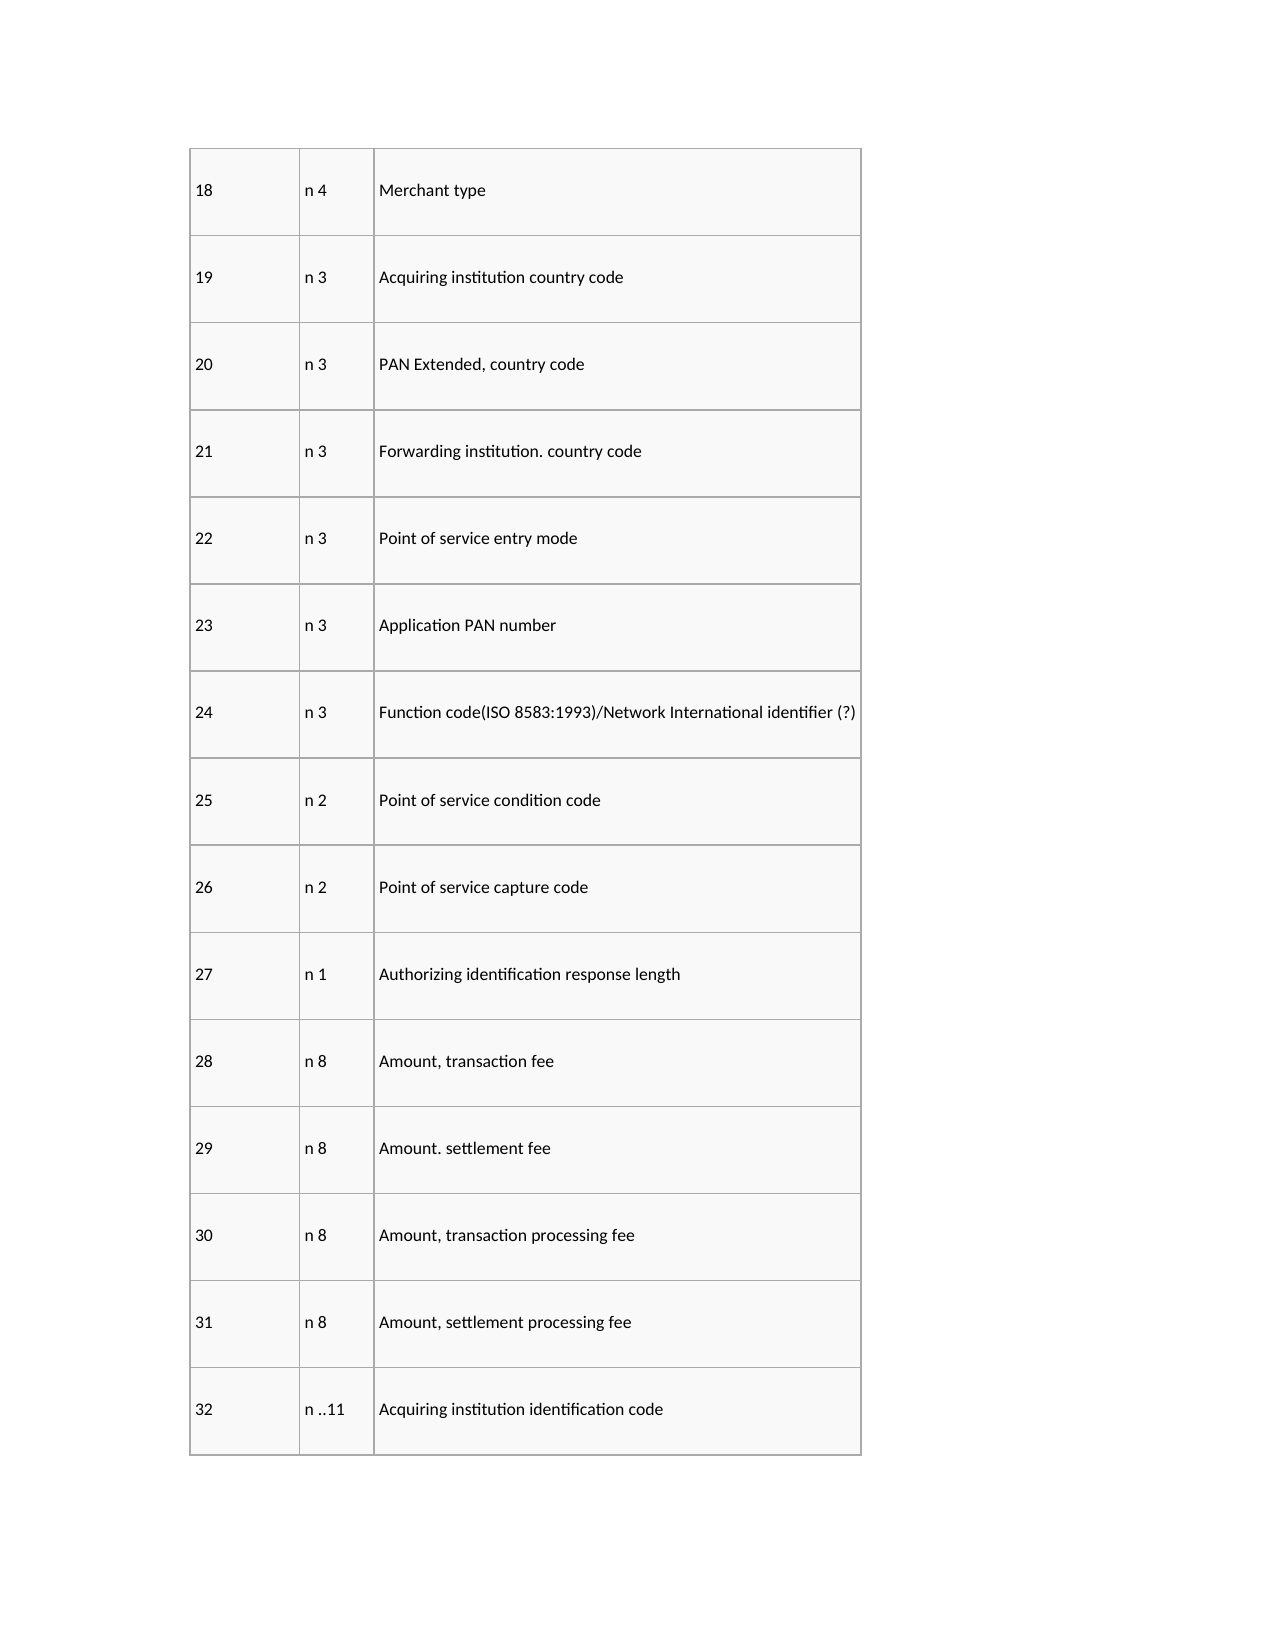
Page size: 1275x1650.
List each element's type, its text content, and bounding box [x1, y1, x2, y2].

table_cell n 8 [300, 1194, 373, 1280]
table_cell n 3 [300, 498, 373, 583]
table_cell Acquiring institution country code [375, 236, 860, 322]
table_cell Forwarding institution. country code [375, 411, 860, 496]
table_cell Merchant type [375, 149, 860, 235]
table_cell n 3 [300, 236, 373, 322]
table_cell 29 [191, 1107, 299, 1193]
table_cell Amount, transaction processing fee [375, 1194, 860, 1280]
table_cell Amount, settlement processing fee [375, 1281, 860, 1367]
table_cell n 2 [300, 759, 373, 844]
table_cell Application PAN number [375, 585, 860, 670]
table_cell 27 [191, 933, 299, 1018]
table_cell n 3 [300, 585, 373, 670]
table_cell n 1 [300, 933, 373, 1018]
table_cell Function code(ISO 8583:1993)/Network International identifier (?) [375, 672, 860, 757]
table_cell n 8 [300, 1281, 373, 1367]
table_cell 25 [191, 759, 299, 844]
table_cell 19 [191, 236, 299, 322]
table_cell PAN Extended, country code [375, 323, 860, 409]
table_cell n 2 [300, 846, 373, 931]
table_cell n 3 [300, 411, 373, 496]
table_cell n 3 [300, 672, 373, 757]
table_cell n 8 [300, 1107, 373, 1193]
table_cell Acquiring institution identification code [375, 1368, 860, 1454]
table_cell Amount, transaction fee [375, 1020, 860, 1106]
table_cell 20 [191, 323, 299, 409]
table_cell 21 [191, 411, 299, 496]
table_cell 22 [191, 498, 299, 583]
table_cell n 3 [300, 323, 373, 409]
table_cell Point of service condition code [375, 759, 860, 844]
table_cell 28 [191, 1020, 299, 1106]
table_cell 31 [191, 1281, 299, 1367]
table_cell 30 [191, 1194, 299, 1280]
table_cell n 4 [300, 149, 373, 235]
table_cell 24 [191, 672, 299, 757]
table_cell 26 [191, 846, 299, 931]
table_cell 32 [191, 1368, 299, 1454]
table_cell 18 [191, 149, 299, 235]
table_cell n 8 [300, 1020, 373, 1106]
table_cell Authorizing identification response length [375, 933, 860, 1018]
table_cell Point of service entry mode [375, 498, 860, 583]
table_cell 23 [191, 585, 299, 670]
table_cell Point of service capture code [375, 846, 860, 931]
table_cell n ..11 [300, 1368, 373, 1454]
table_cell Amount. settlement fee [375, 1107, 860, 1193]
